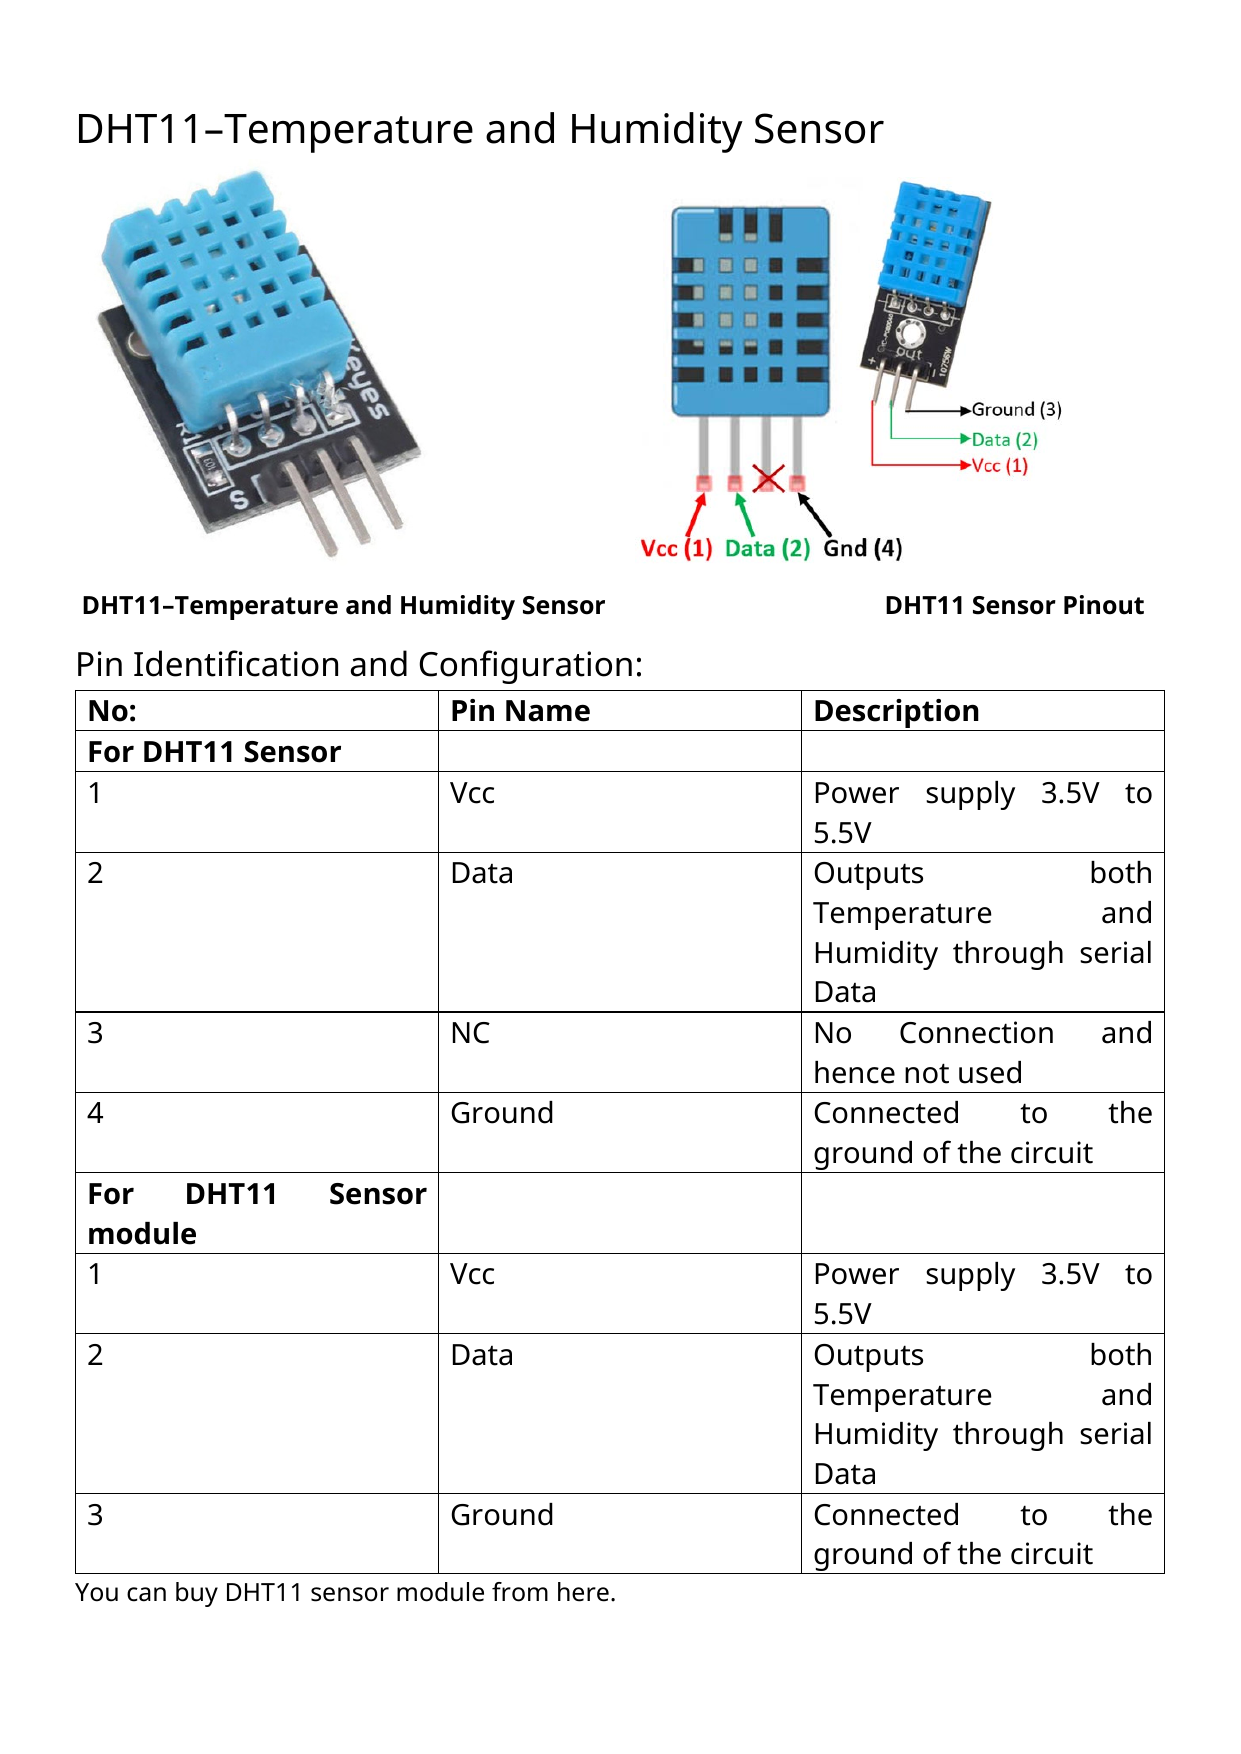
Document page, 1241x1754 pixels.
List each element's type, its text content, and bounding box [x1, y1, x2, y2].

table_cell [439, 1173, 801, 1253]
picture [75, 159, 433, 569]
table_cell Data [439, 853, 801, 1011]
table_header Pin Name [439, 691, 801, 730]
table_header Description [802, 691, 1164, 730]
table_cell No Connection and hence not used [802, 1013, 1164, 1092]
table_cell Data [439, 1334, 801, 1493]
table_cell Vcc [439, 772, 801, 852]
text DHT11–Temperature and Humidity Sensor DHT11 Sensor Pinout [75, 587, 1165, 621]
table_cell For DHT11 Sensor module [76, 1173, 438, 1253]
table_cell 2 [76, 1334, 438, 1493]
table_cell Power supply 3.5V to 5.5V [802, 1254, 1164, 1333]
table_cell 1 [76, 772, 438, 852]
table_cell 3 [76, 1494, 438, 1573]
table_header No: [76, 691, 438, 730]
table_cell 1 [76, 1254, 438, 1333]
table_cell Vcc [439, 1254, 801, 1333]
table_cell Connected to the ground of the circuit [802, 1494, 1164, 1573]
table_cell 3 [76, 1013, 438, 1092]
table_cell Ground [439, 1093, 801, 1172]
text You can buy DHT11 sensor module from here. [75, 1574, 1165, 1608]
table_cell Connected to the ground of the circuit [802, 1093, 1164, 1172]
table_cell Power supply 3.5V to 5.5V [802, 772, 1164, 852]
table_cell For DHT11 Sensor [76, 731, 438, 771]
subtitle DHT11–Temperature and Humidity Sensor [75, 100, 1165, 155]
table_cell NC [439, 1013, 801, 1092]
table_cell 2 [76, 853, 438, 1011]
table_cell Outputs both Temperature and Humidity through serial Data [802, 853, 1164, 1011]
picture [635, 177, 1065, 569]
table_cell 4 [76, 1093, 438, 1172]
table_cell [802, 1173, 1164, 1253]
table_cell [802, 731, 1164, 771]
table_cell Ground [439, 1494, 801, 1573]
table_cell Outputs both Temperature and Humidity through serial Data [802, 1334, 1164, 1493]
subtitle Pin Identification and Configuration: [75, 641, 1165, 686]
table_cell [439, 731, 801, 771]
